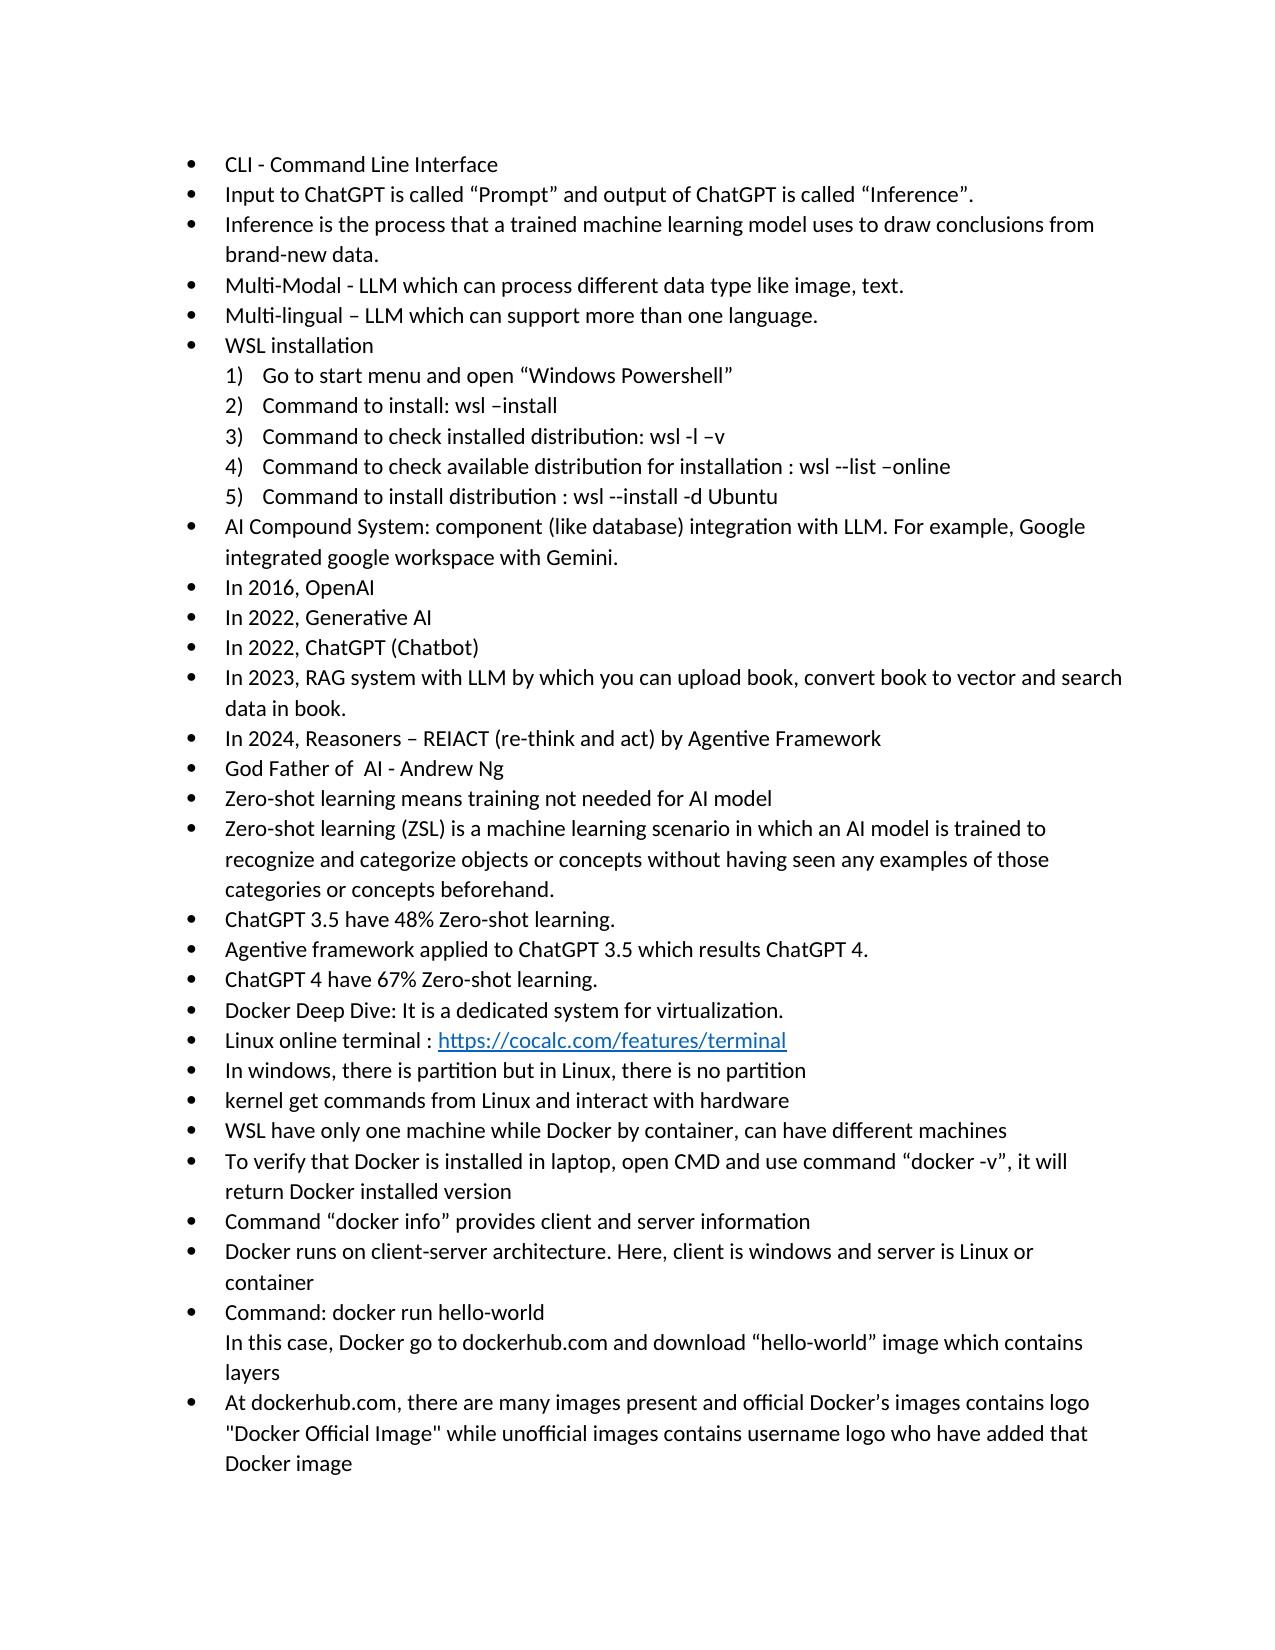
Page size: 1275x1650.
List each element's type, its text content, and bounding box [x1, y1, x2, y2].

list In 2024, Reasoners – REIACT (re-think and act) by Agentive Framework [187, 724, 1125, 752]
list Command to check installed distribution: wsl -l –v [225, 422, 1125, 450]
list kernel get commands from Linux and interact with hardware [187, 1086, 1125, 1114]
list To verify that Docker is installed in laptop, open CMD and use command “docker -v”, it will return Docker installed version [187, 1147, 1125, 1205]
list WSL installation [187, 331, 1125, 359]
list In windows, there is partition but in Linux, there is no partition [187, 1056, 1125, 1084]
list ChatGPT 4 have 67% Zero-shot learning. [187, 966, 1125, 994]
list CLI - Command Line Interface [187, 150, 1125, 178]
list Multi-Modal - LLM which can process different data type like image, text. [187, 271, 1125, 299]
list Docker runs on client-server architecture. Here, client is windows and server is Linux or container [187, 1237, 1125, 1296]
list Zero-shot learning means training not needed for AI model [187, 784, 1125, 812]
list AI Compound System: component (like database) integration with LLM. For example, Google integrated google workspace with Gemini. [187, 512, 1125, 571]
list At dockerhub.com, there are many images present and official Docker’s images contains logo "Docker Official Image" while unofficial images contains username logo who have added that Docker image [187, 1388, 1125, 1477]
list Zero-shot learning (ZSL) is a machine learning scenario in which an AI model is trained to recognize and categorize objects or concepts without having seen any examples of those categories or concepts beforehand. [187, 814, 1125, 903]
list Inference is the process that a trained machine learning model uses to draw conclusions from brand-new data. [187, 210, 1125, 269]
list Command to check available distribution for installation : wsl --list –online [225, 452, 1125, 480]
list Go to start menu and open “Windows Powershell” [225, 361, 1125, 389]
list ChatGPT 3.5 have 48% Zero-shot learning. [187, 905, 1125, 933]
list Command to install: wsl –install [225, 392, 1125, 420]
list In 2022, Generative AI [187, 603, 1125, 631]
list In 2022, ChatGPT (Chatbot) [187, 633, 1125, 661]
list Input to ChatGPT is called “Prompt” and output of ChatGPT is called “Inference”. [187, 180, 1125, 208]
list Multi-lingual – LLM which can support more than one language. [187, 301, 1125, 329]
list Command “docker info” provides client and server information [187, 1207, 1125, 1235]
list WSL have only one machine while Docker by container, can have different machines [187, 1117, 1125, 1145]
list Linux online terminal : https://cocalc.com/features/terminal [187, 1026, 1125, 1054]
list Command to install distribution : wsl --install -d Ubuntu [225, 482, 1125, 510]
list In 2016, OpenAI [187, 573, 1125, 601]
list God Father of AI - Andrew Ng [187, 754, 1125, 782]
list Docker Deep Dive: It is a dedicated system for virtualization. [187, 996, 1125, 1024]
list In 2023, RAG system with LLM by which you can upload book, convert book to vector and search data in book. [187, 663, 1125, 722]
list Agentive framework applied to ChatGPT 3.5 which results ChatGPT 4. [187, 935, 1125, 963]
list Command: docker run hello-world [187, 1298, 1125, 1326]
list In this case, Docker go to dockerhub.com and download “hello-world” image which contains layers [225, 1328, 1125, 1386]
